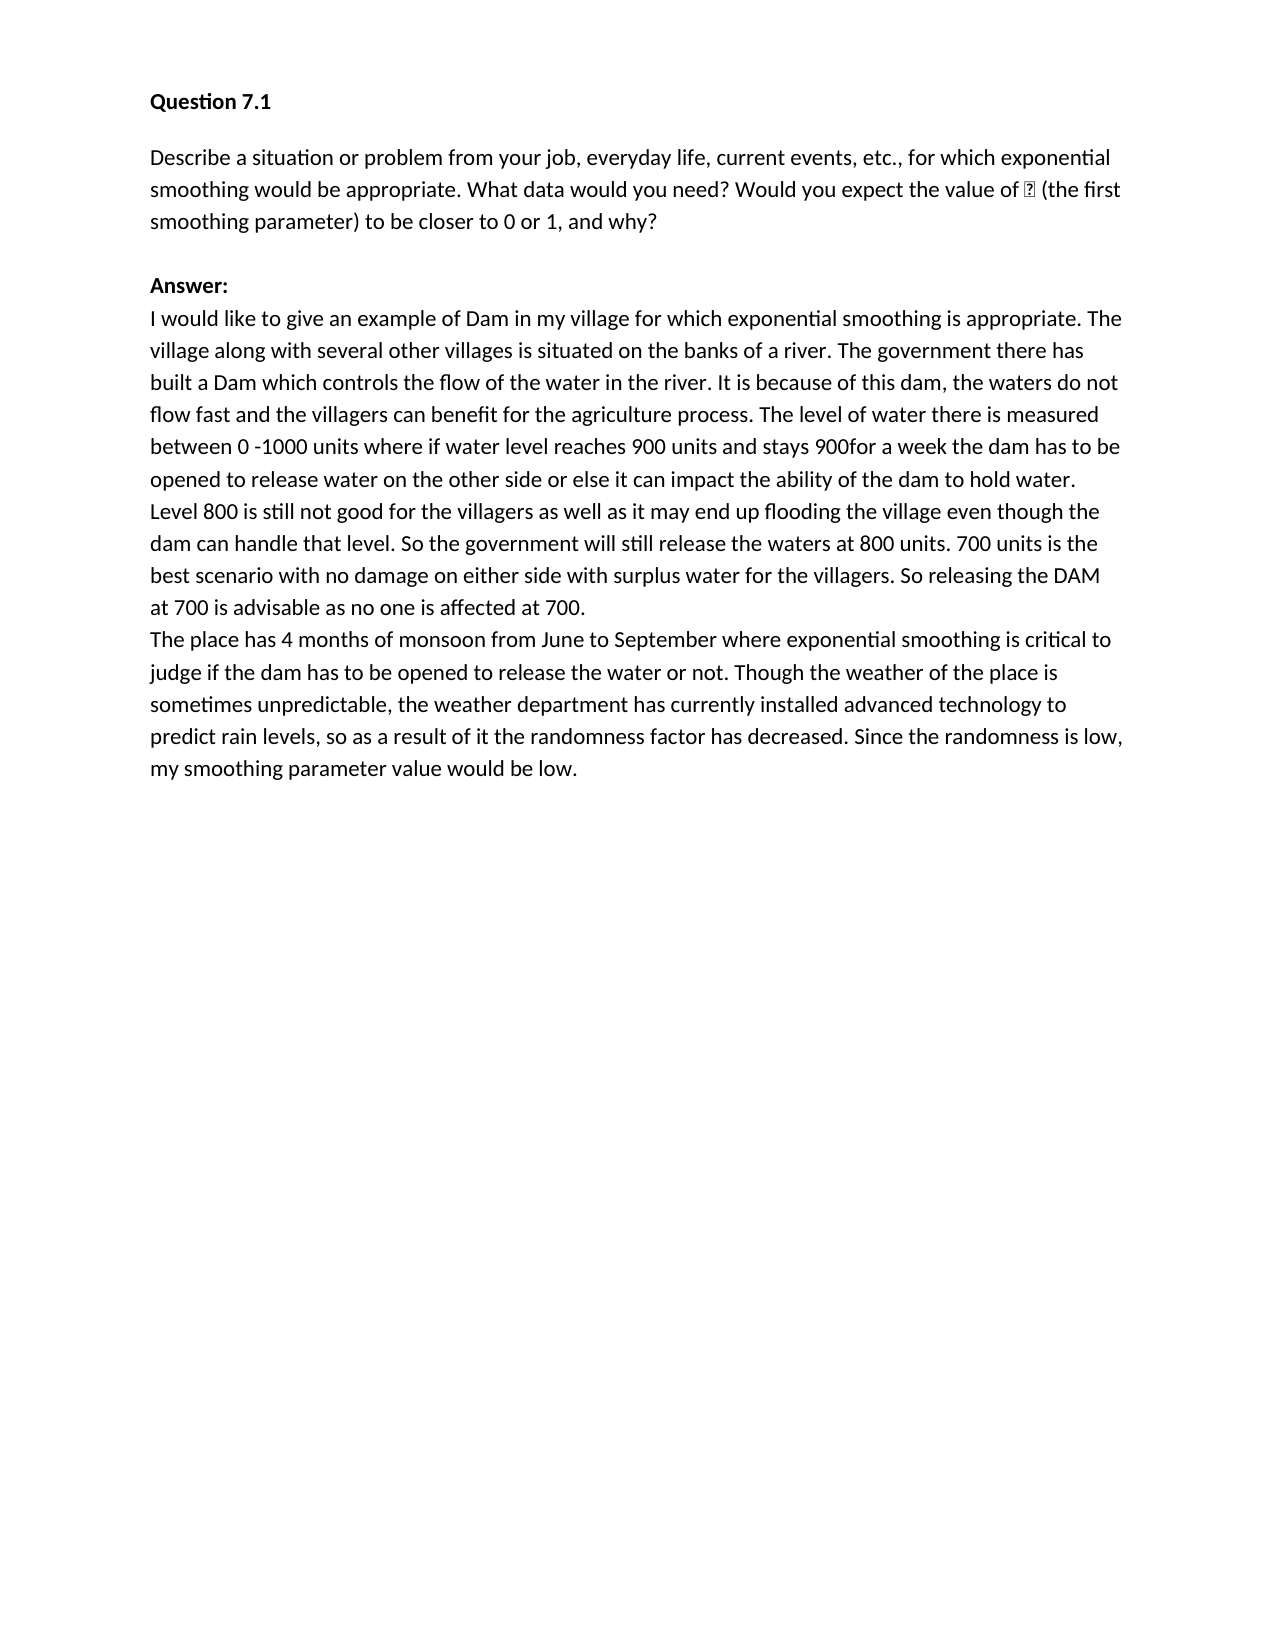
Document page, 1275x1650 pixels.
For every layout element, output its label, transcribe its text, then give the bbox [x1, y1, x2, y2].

text The place has 4 months of monsoon from June to September where exponential smoothing is critical to judge if the dam has to be opened to release the water or not. Though the weather of the place is sometimes unpredictable, the weather department has currently installed advanced technology to predict rain levels, so as a result of it the randomness factor has decreased. Since the randomness is low, my smoothing parameter value would be low. [150, 626, 1125, 782]
text Question 7.1 [150, 87, 1125, 115]
text Answer: [150, 272, 1125, 299]
text I would like to give an example of Dam in my village for which exponential smoothing is appropriate. The village along with several other villages is situated on the banks of a river. The government there has built a Dam which controls the flow of the water in the river. It is because of this dam, the waters do not flow fast and the villagers can benefit for the agriculture process. The level of water there is measured between 0 -1000 units where if water level reaches 900 units and stays 900for a week the dam has to be opened to release water on the other side or else it can impact the ability of the dam to hold water. Level 800 is still not good for the villagers as well as it may end up flooding the village even though the dam can handle that level. So the government will still release the waters at 800 units. 700 units is the best scenario with no damage on either side with surplus water for the villagers. So releasing the DAM at 700 is advisable as no one is affected at 700. [150, 304, 1125, 621]
text Describe a situation or problem from your job, everyday life, current events, etc., for which exponential smoothing would be appropriate. What data would you need? Would you expect the value of  (the first smoothing parameter) to be closer to 0 or 1, and why? [150, 143, 1125, 235]
